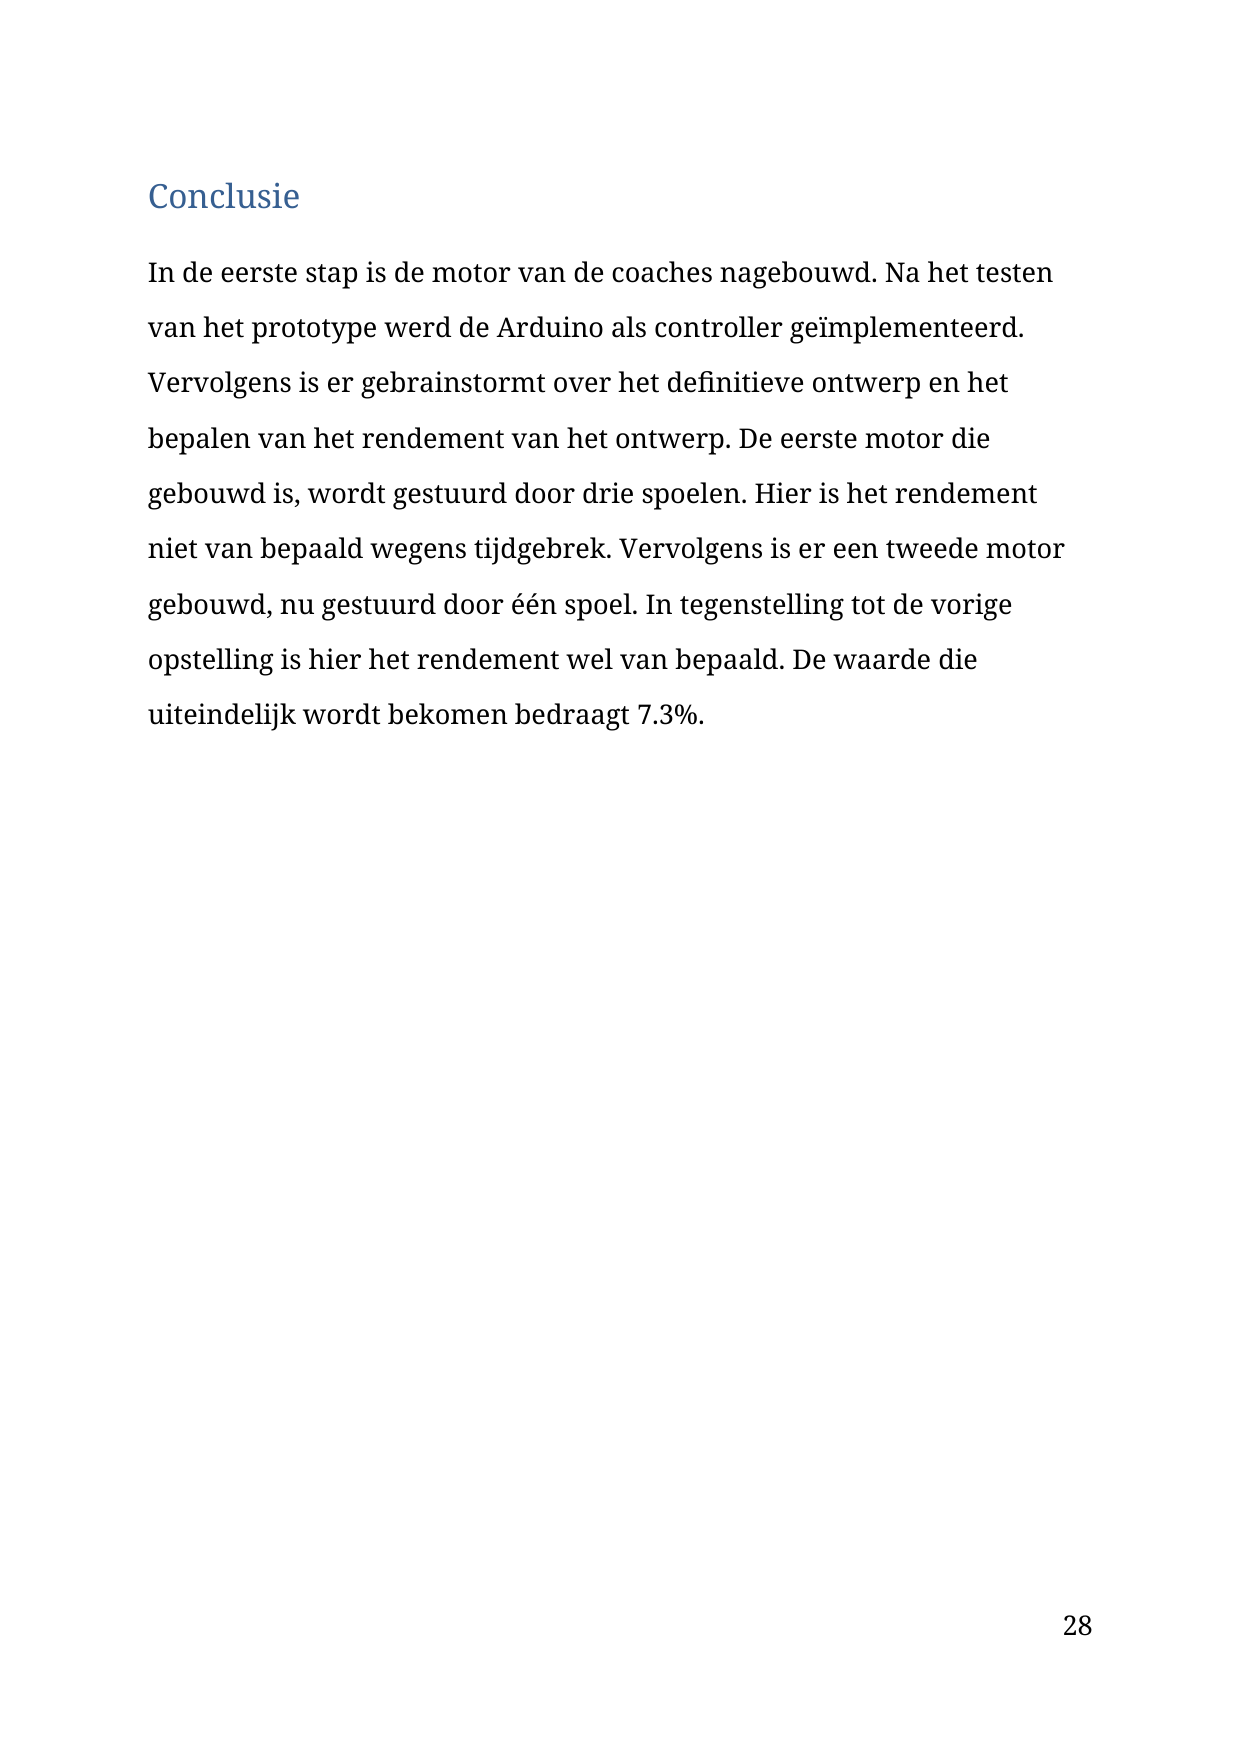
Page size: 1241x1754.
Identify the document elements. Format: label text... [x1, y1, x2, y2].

text In de eerste stap is de motor van de coaches nagebouwd. Na het testen van het prototype werd de Arduino als controller geïmplementeerd. Vervolgens is er gebrainstormt over het definitieve ontwerp en het bepalen van het rendement van het ontwerp. De eerste motor die gebouwd is, wordt gestuurd door drie spoelen. Hier is het rendement niet van bepaald wegens tijdgebrek. Vervolgens is er een tweede motor gebouwd, nu gestuurd door één spoel. In tegenstelling tot de vorige opstelling is hier het rendement wel van bepaald. De waarde die uiteindelijk wordt bekomen bedraagt 7.3%. [148, 253, 1093, 733]
subtitle Conclusie [148, 173, 1093, 218]
